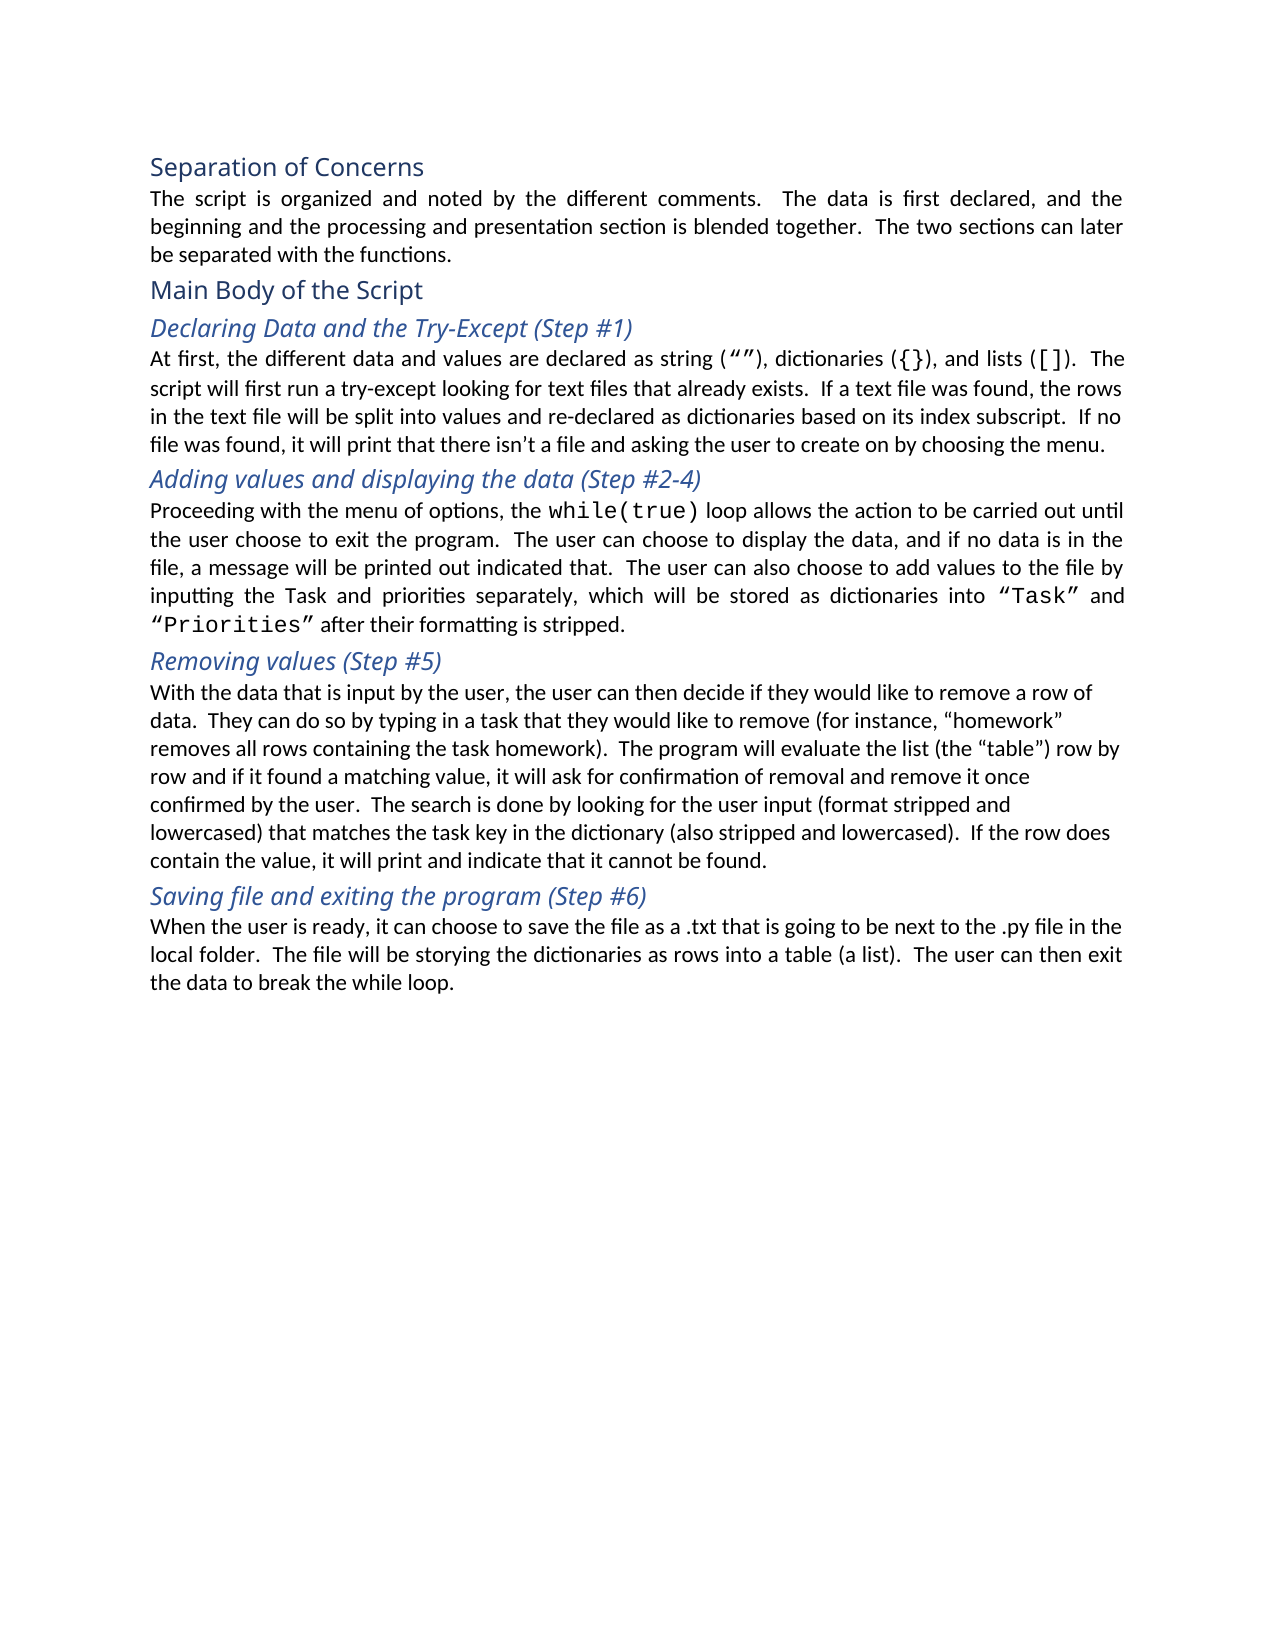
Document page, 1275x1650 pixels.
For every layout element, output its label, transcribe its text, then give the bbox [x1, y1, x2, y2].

subtitle Saving file and exiting the program (Step #6) [150, 878, 1125, 912]
text Proceeding with the menu of options, the while(true) loop allows the action to be carried out until the user choose to exit the program. The user can choose to display the data, and if no data is in the file, a message will be printed out indicated that. The user can also choose to add values to the file by inputting the Task and priorities separately, which will be stored as dictionaries into “Task” and “Priorities” after their formatting is stripped. [150, 496, 1125, 639]
text The script is organized and noted by the different comments. The data is first declared, and the beginning and the processing and presentation section is blended together. The two sections can later be separated with the functions. [150, 184, 1125, 268]
text When the user is ready, it can choose to save the file as a .txt that is going to be next to the .py file in the local folder. The file will be storying the dictionaries as rows into a table (a list). The user can then exit the data to break the while loop. [150, 912, 1125, 996]
subtitle Adding values and displaying the data (Step #2-4) [150, 462, 1125, 496]
subtitle Declaring Data and the Try-Except (Step #1) [150, 311, 1125, 344]
subtitle Removing values (Step #5) [150, 644, 1125, 678]
subtitle Main Body of the Script [150, 272, 1125, 306]
text With the data that is input by the user, the user can then decide if they would like to remove a row of data. They can do so by typing in a task that they would like to remove (for instance, “homework” removes all rows containing the task homework). The program will evaluate the list (the “table”) row by row and if it found a matching value, it will ask for confirmation of removal and remove it once confirmed by the user. The search is done by looking for the user input (format stripped and lowercased) that matches the task key in the dictionary (also stripped and lowercased). If the row does contain the value, it will print and indicate that it cannot be found. [150, 678, 1125, 874]
subtitle Separation of Concerns [150, 150, 1125, 184]
text At first, the different data and values are declared as string (“”), dictionaries ({}), and lists ([]). The script will first run a try-except looking for text files that already exists. If a text file was found, the rows in the text file will be split into values and re-declared as dictionaries based on its index subscript. If no file was found, it will print that there isn’t a file and asking the user to create on by choosing the menu. [150, 344, 1125, 458]
